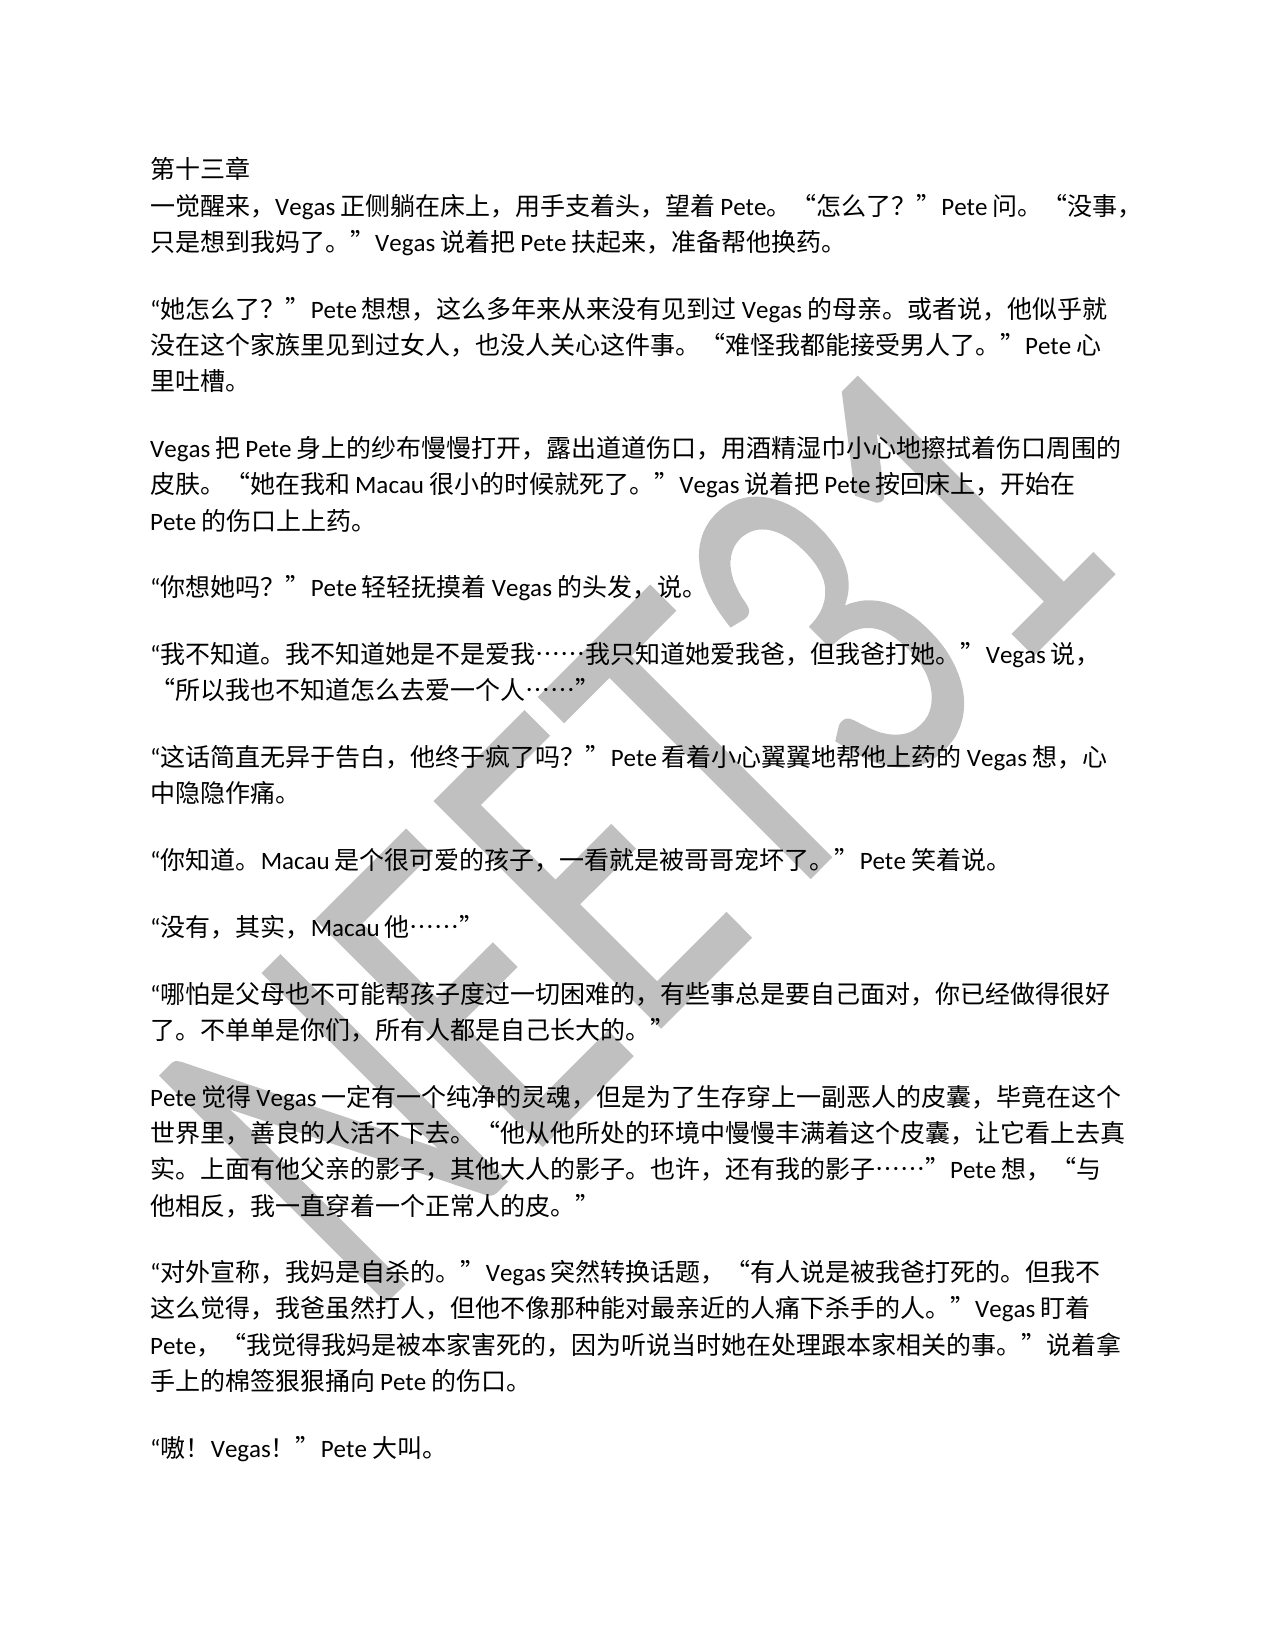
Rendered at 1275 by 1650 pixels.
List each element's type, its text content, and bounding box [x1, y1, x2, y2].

text “你想她吗？”Pete轻轻抚摸着Vegas的头发，说。 [150, 568, 1125, 604]
text “对外宣称，我妈是自杀的。”Vegas突然转换话题，“有人说是被我爸打死的。但我不这么觉得，我爸虽然打人，但他不像那种能对最亲近的人痛下杀手的人。”Vegas盯着Pete，“我觉得我妈是被本家害死的，因为听说当时她在处理跟本家相关的事。”说着拿手上的棉签狠狠捅向Pete的伤口。 [150, 1253, 1125, 1398]
text “这话简直无异于告白，他终于疯了吗？”Pete看着小心翼翼地帮他上药的Vegas想，心中隐隐作痛。 [150, 738, 1125, 810]
text 第十三章 [150, 150, 1125, 186]
text “她怎么了？”Pete想想，这么多年来从来没有见到过Vegas的母亲。或者说，他似乎就没在这个家族里见到过女人，也没人关心这件事。“难怪我都能接受男人了。”Pete心里吐槽。 [150, 289, 1125, 398]
text Pete觉得Vegas一定有一个纯净的灵魂，但是为了生存穿上一副恶人的皮囊，毕竟在这个世界里，善良的人活不下去。“他从他所处的环境中慢慢丰满着这个皮囊，让它看上去真实。上面有他父亲的影子，其他大人的影子。也许，还有我的影子……”Pete想，“与他相反，我一直穿着一个正常人的皮。” [150, 1077, 1125, 1222]
text “你知道。Macau是个很可爱的孩子，一看就是被哥哥宠坏了。”Pete笑着说。 [150, 841, 1125, 877]
text 一觉醒来，Vegas正侧躺在床上，用手支着头，望着Pete。“怎么了？”Pete问。“没事，只是想到我妈了。”Vegas说着把Pete扶起来，准备帮他换药。 [150, 186, 1125, 259]
text “哪怕是父母也不可能帮孩子度过一切困难的，有些事总是要自己面对，你已经做得很好了。不单单是你们，所有人都是自己长大的。” [150, 974, 1125, 1047]
text “嗷！Vegas！”Pete大叫。 [150, 1428, 1125, 1464]
text Vegas把Pete身上的纱布慢慢打开，露出道道伤口，用酒精湿巾小心地擦拭着伤口周围的皮肤。“她在我和Macau很小的时候就死了。”Vegas说着把Pete按回床上，开始在Pete的伤口上上药。 [150, 428, 1125, 537]
text “没有，其实，Macau他……” [150, 907, 1125, 944]
text “我不知道。我不知道她是不是爱我……我只知道她爱我爸，但我爸打她。”Vegas说，“所以我也不知道怎么去爱一个人……” [150, 634, 1125, 707]
